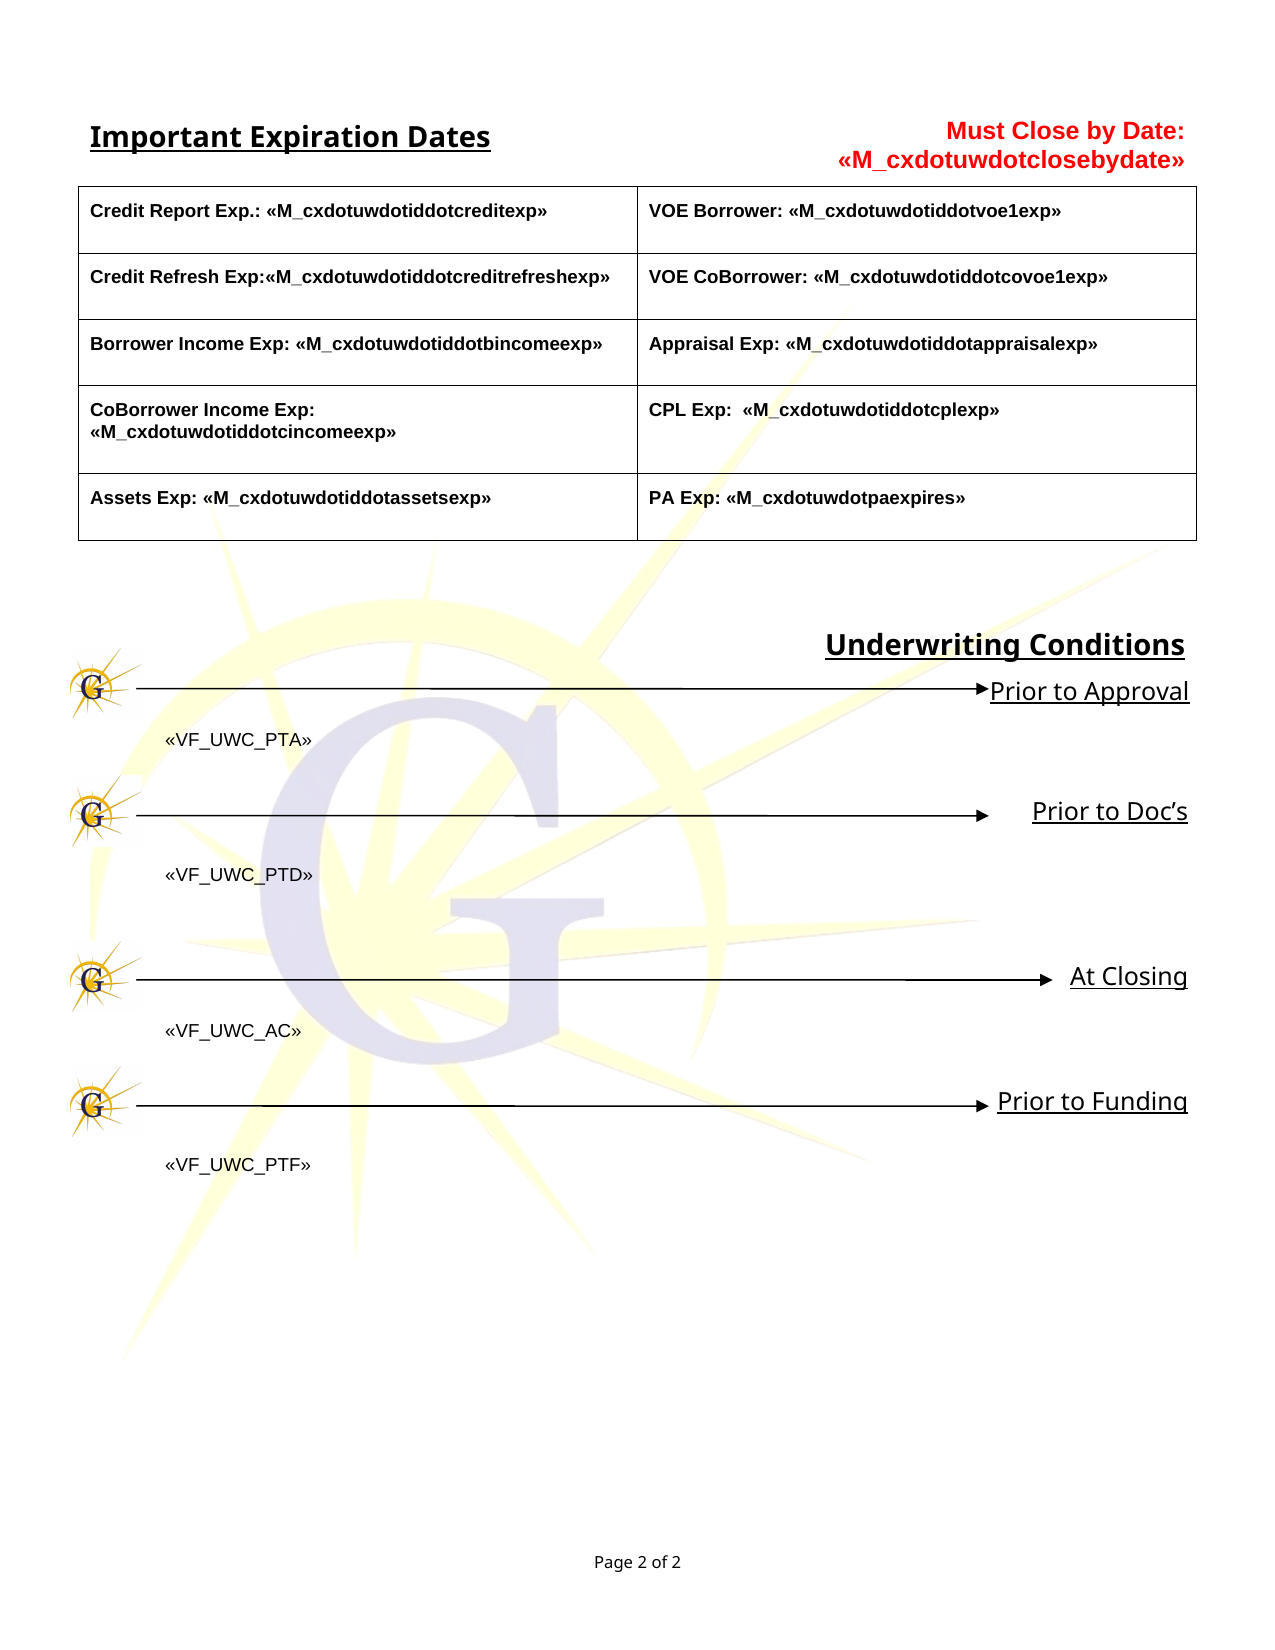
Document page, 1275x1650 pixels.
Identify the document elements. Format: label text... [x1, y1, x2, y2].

table_header Important Expiration Dates [79, 104, 637, 186]
text «VF_UWC_AC» [165, 1019, 1185, 1041]
table_header Must Close by Date: «M_cxdotuwdotclosebydate» [638, 104, 1196, 186]
picture [70, 1066, 142, 1137]
table_cell PA Exp: «M_cxdotuwdotpaexpires» [638, 474, 1196, 539]
text «VF_UWC_PTD» [165, 864, 1185, 886]
picture [70, 941, 142, 1012]
table_cell VOE CoBorrower: «M_cxdotuwdotiddotcovoe1exp» [638, 254, 1196, 319]
table_cell CoBorrower Income Exp: «M_cxdotuwdotiddotcincomeexp» [79, 386, 637, 473]
table_header VOE Borrower: «M_cxdotuwdotiddotvoe1exp» [638, 187, 1196, 253]
text Underwriting Conditions [90, 624, 1185, 664]
table_cell Appraisal Exp: «M_cxdotuwdotiddotappraisalexp» [638, 320, 1196, 385]
text «VF_UWC_PTF» [165, 1154, 1185, 1176]
text «VF_UWC_PTA» [165, 729, 1185, 751]
table_header Credit Report Exp.: «M_cxdotuwdotiddotcreditexp» [79, 187, 637, 253]
picture [70, 648, 142, 718]
picture [70, 775, 142, 847]
table_cell Borrower Income Exp: «M_cxdotuwdotiddotbincomeexp» [79, 320, 637, 385]
table_cell Assets Exp: «M_cxdotuwdotiddotassetsexp» [79, 474, 637, 539]
table_cell Credit Refresh Exp:«M_cxdotuwdotiddotcreditrefreshexp» [79, 254, 637, 319]
table_cell CPL Exp: «M_cxdotuwdotiddotcplexp» [638, 386, 1196, 473]
